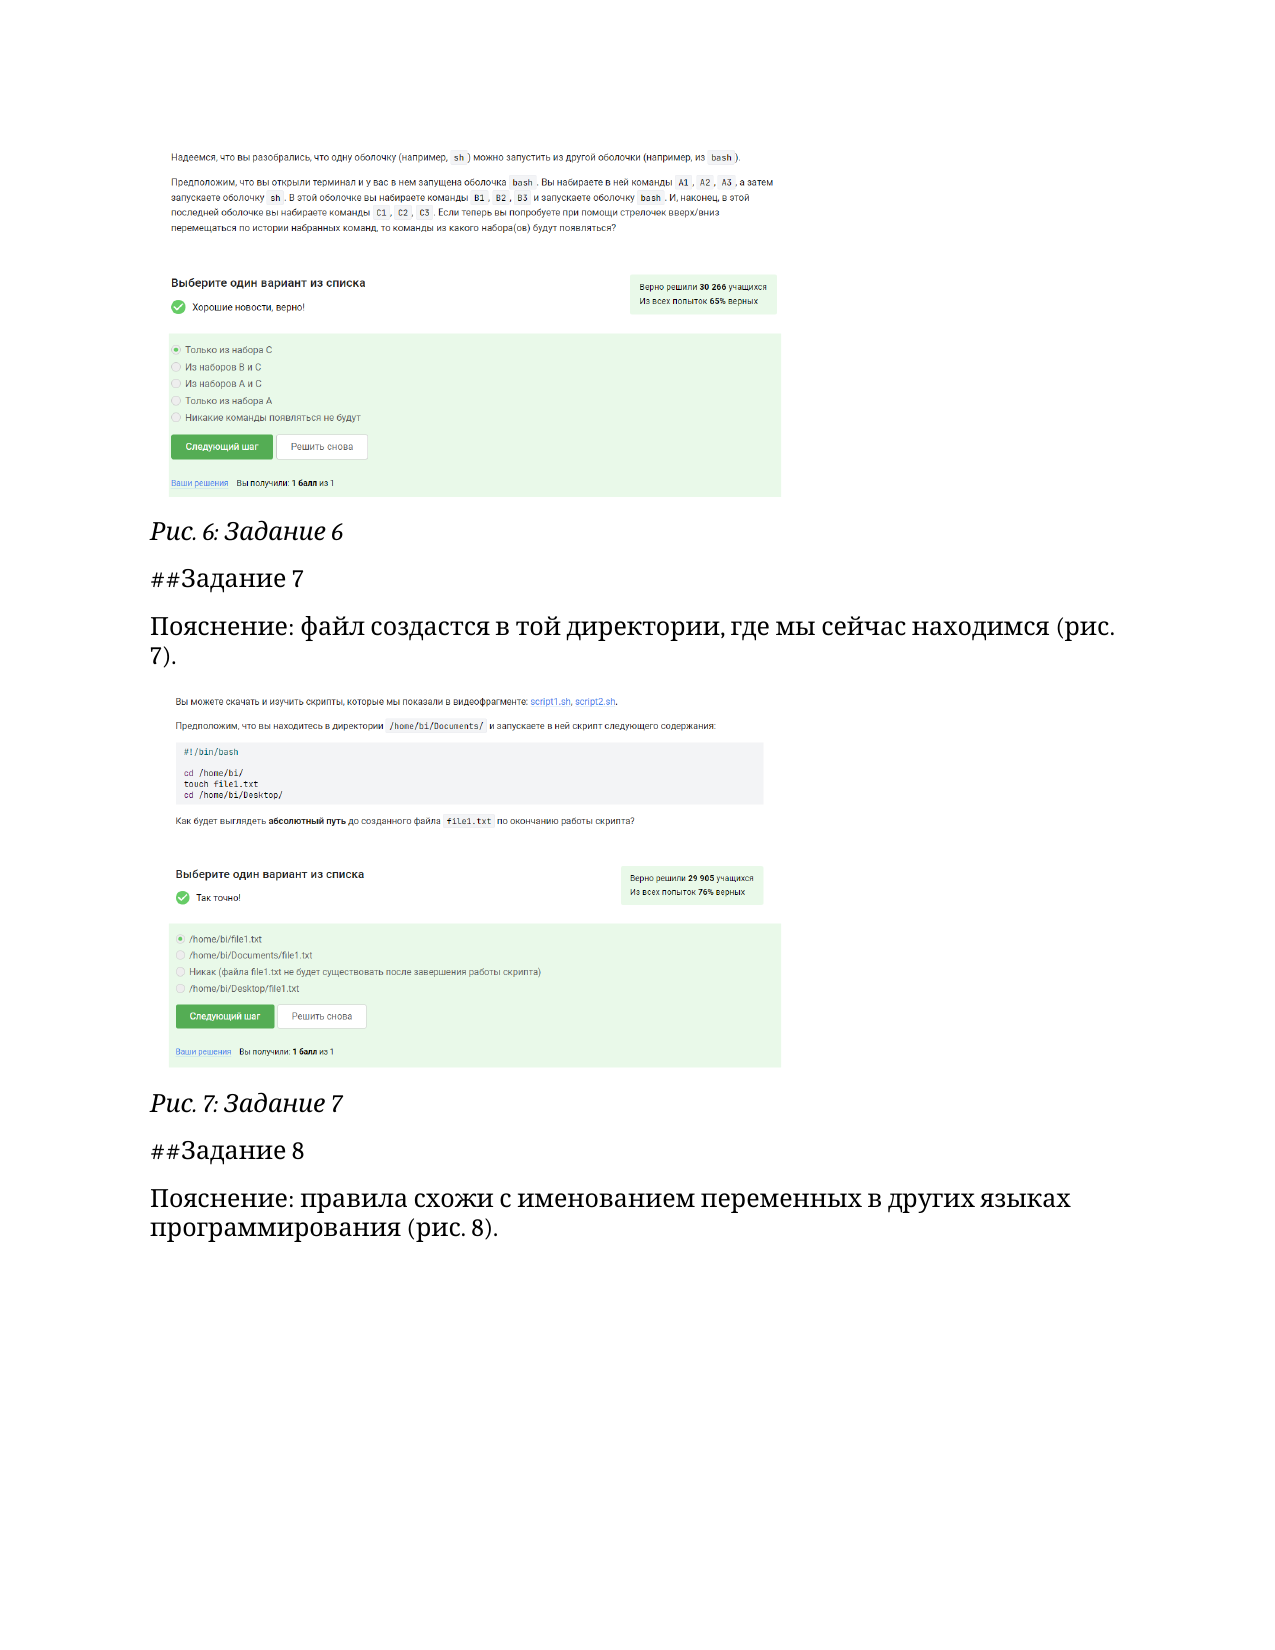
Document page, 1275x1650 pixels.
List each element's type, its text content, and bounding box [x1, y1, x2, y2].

text Рис. 6: Задание 6 [150, 518, 1125, 547]
text Пояснение: файл создастся в той директории, где мы сейчас находимся (рис. 7). [150, 613, 1125, 670]
picture [168, 689, 782, 1069]
text ##Задание 8 [150, 1137, 1125, 1166]
text ##Задание 7 [150, 565, 1125, 594]
text Пояснение: правила схожи с именованием переменных в других языках программирования (рис. 8). [150, 1185, 1125, 1242]
picture [168, 150, 782, 497]
text Рис. 7: Задание 7 [150, 1090, 1125, 1118]
